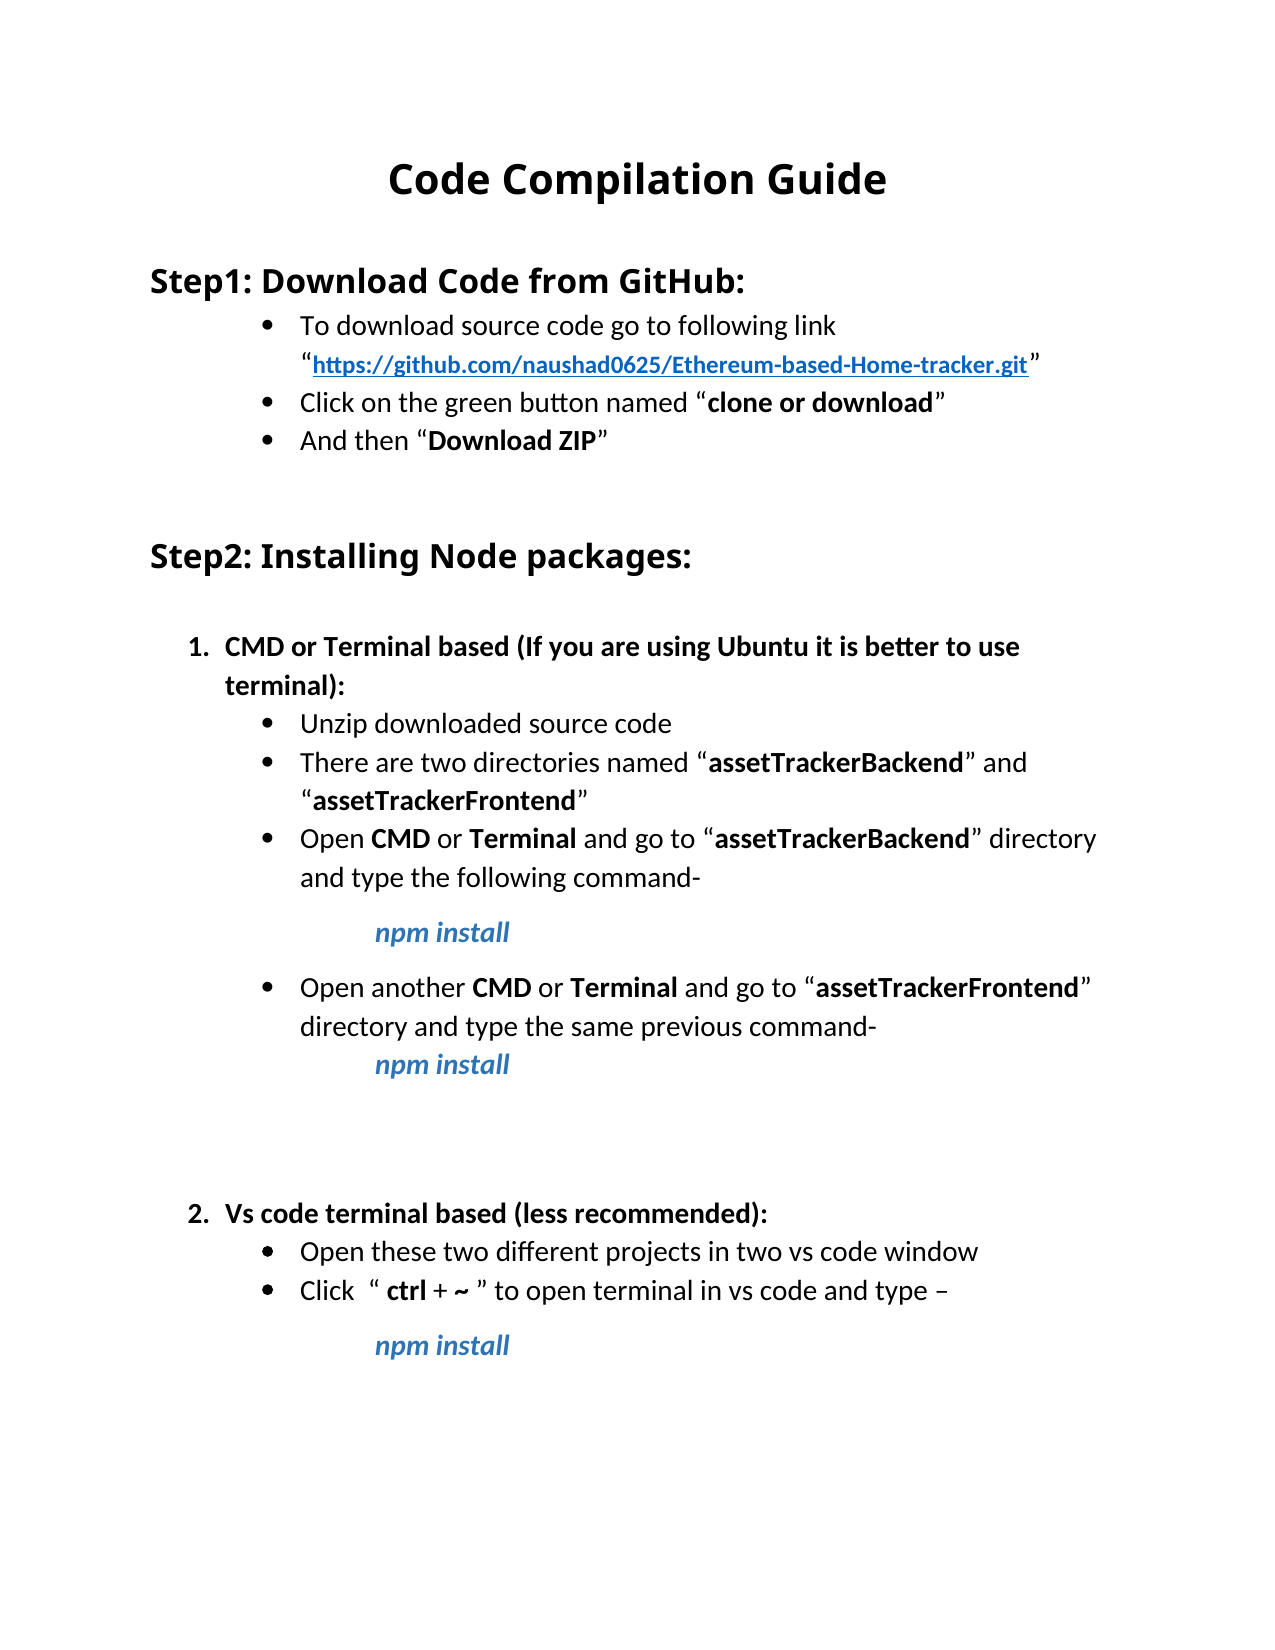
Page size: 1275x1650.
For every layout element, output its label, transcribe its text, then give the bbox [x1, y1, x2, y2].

text npm install [300, 1327, 1125, 1362]
subtitle Step2: Installing Node packages: [150, 533, 1125, 578]
list To download source code go to following link “https://github.com/naushad0625/Ethereum-based-Home-tracker.git” [262, 307, 1125, 381]
list Click “ ctrl + ~ ” to open terminal in vs code and type – [262, 1272, 1125, 1307]
subtitle Code Compilation Guide [150, 150, 1125, 207]
list CMD or Terminal based (If you are using Ubuntu it is better to use terminal): [187, 628, 1125, 702]
text npm install [375, 914, 1125, 950]
list Vs code terminal based (less recommended): [187, 1195, 1125, 1230]
list Open these two different projects in two vs code window [262, 1233, 1125, 1269]
list Open CMD or Terminal and go to “assetTrackerBackend” directory and type the following command- [262, 821, 1125, 895]
list There are two directories named “assetTrackerBackend” and “assetTrackerFrontend” [262, 744, 1125, 818]
subtitle Step1: Download Code from GitHub: [150, 258, 1125, 303]
list npm install [300, 1046, 1125, 1082]
list Unzip downloaded source code [262, 705, 1125, 741]
list Click on the green button named “clone or download” [262, 384, 1125, 419]
list Open another CMD or Terminal and go to “assetTrackerFrontend” directory and type the same previous command- [262, 969, 1125, 1043]
list And then “Download ZIP” [262, 422, 1125, 458]
